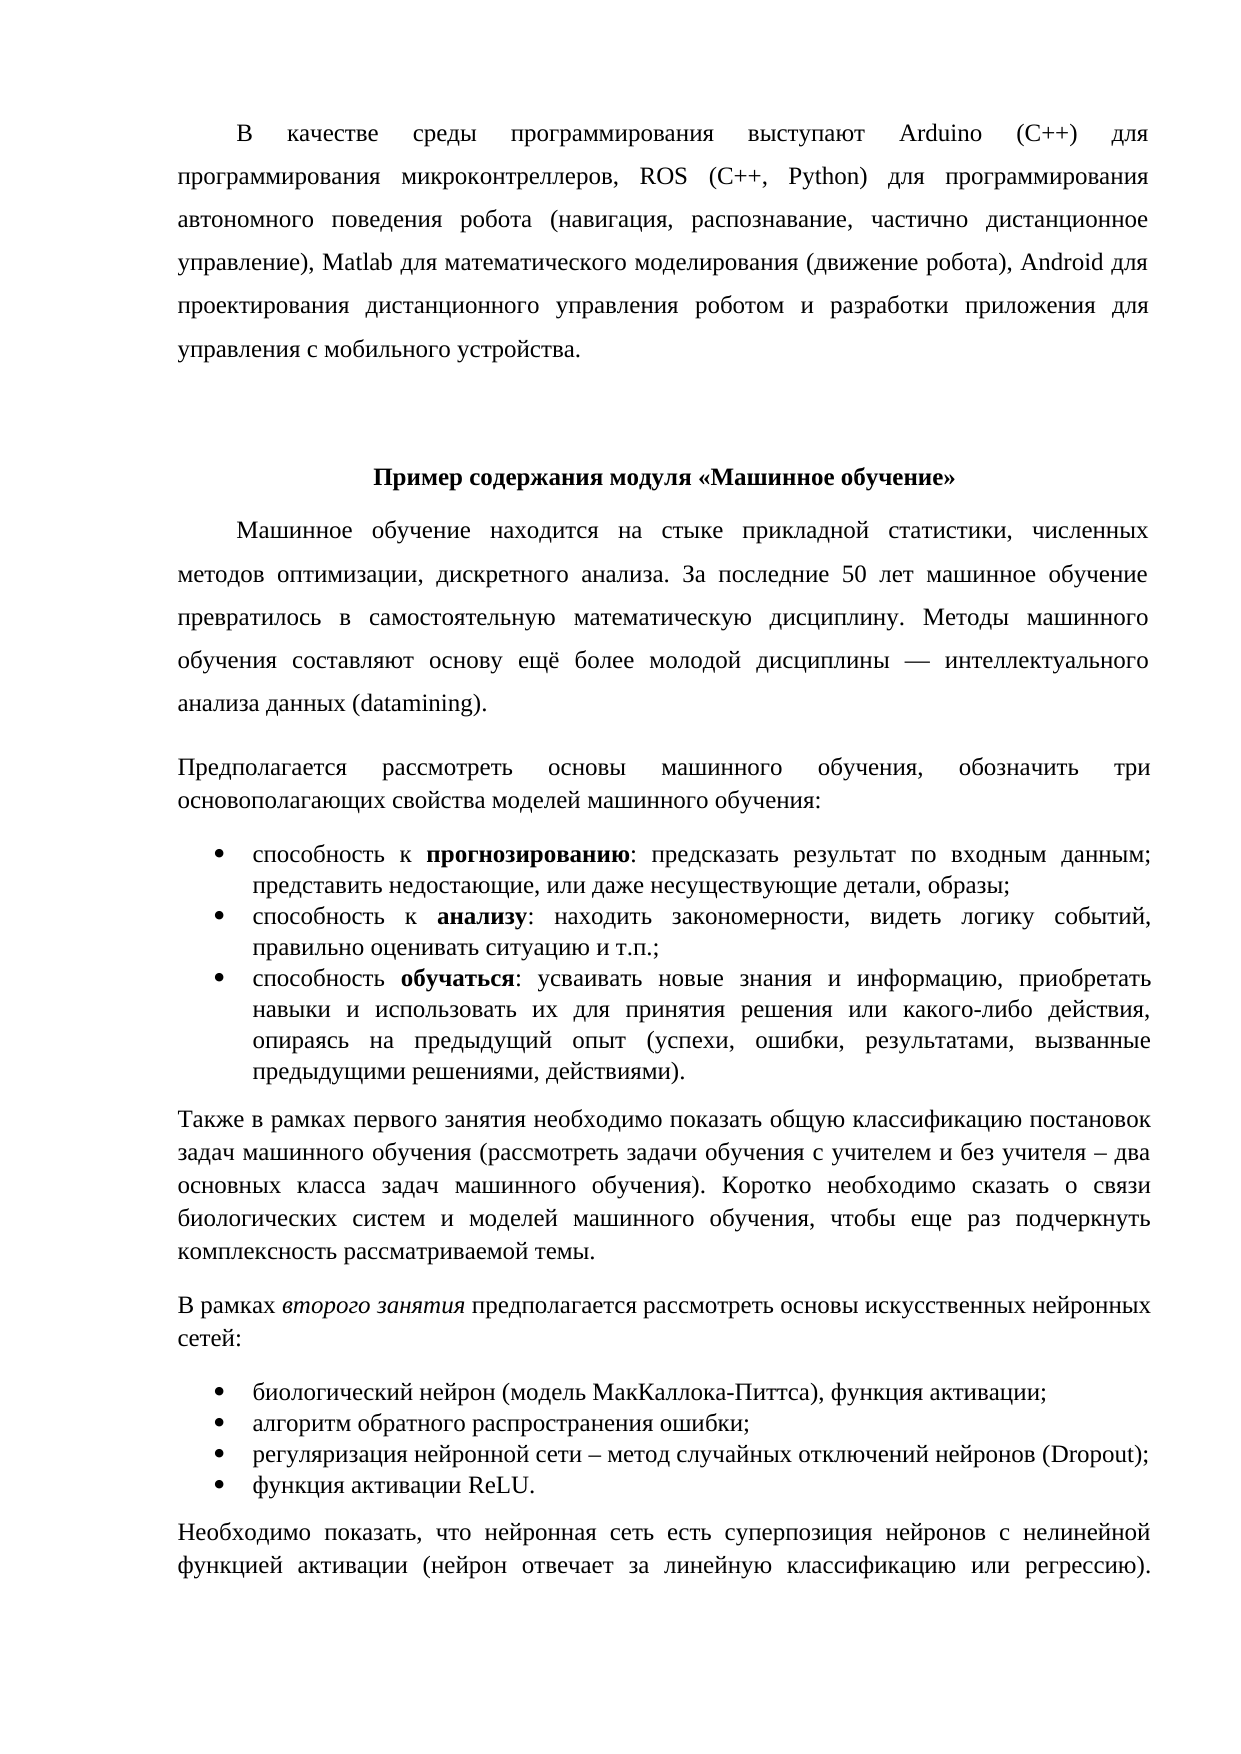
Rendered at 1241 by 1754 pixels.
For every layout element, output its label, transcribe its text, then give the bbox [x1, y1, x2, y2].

text Пример содержания модуля «Машинное обучение» [177, 462, 1152, 490]
text В качестве среды программирования выступают Arduino (C++) для программирования микроконтреллеров, ROS (C++, Python) для программирования автономного поведения робота (навигация, распознавание, частично дистанционное управление), Matlab для математического моделирования (движение робота), Android для проектирования дистанционного управления роботом и разработки приложения для управления с мобильного устройства. [177, 118, 1149, 362]
text Машинное обучение находится на стыке прикладной статистики, численных методов оптимизации, дискретного анализа. За последние 50 лет машинное обучение превратилось в самостоятельную математическую дисциплину. Методы машинного обучения составляют основу ещё более молодой дисциплины — интеллектуального анализа данных (datamining). [177, 516, 1149, 717]
text В рамках второго занятия предполагается рассмотреть основы искусственных нейронных сетей: [177, 1290, 1152, 1352]
list способность к анализу: находить закономерности, видеть логику событий, правильно оценивать ситуацию и т.п.; [215, 901, 1152, 961]
list способность обучаться: усваивать новые знания и информацию, приобретать навыки и использовать их для принятия решения или какого-либо действия, опираясь на предыдущий опыт (успехи, ошибки, результатами, вызванные предыдущими решениями, действиями). [215, 963, 1152, 1085]
list способность к прогнозированию: предсказать результат по входным данным; представить недостающие, или даже несуществующие детали, образы; [215, 839, 1152, 899]
list биологический нейрон (модель МакКаллока-Питтса), функция активации; [215, 1377, 1152, 1405]
list регуляризация нейронной сети – метод случайных отключений нейронов (Dropout); [215, 1439, 1152, 1467]
list функция активации ReLU. [215, 1470, 1152, 1498]
list алгоритм обратного распространения ошибки; [215, 1408, 1152, 1436]
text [177, 1517, 1152, 1579]
text Также в рамках первого занятия необходимо показать общую классификацию постановок задач машинного обучения (рассмотреть задачи обучения с учителем и без учителя – два основных класса задач машинного обучения). Коротко необходимо сказать о связи биологических систем и моделей машинного обучения, чтобы еще раз подчеркнуть комплексность рассматриваемой темы. [177, 1104, 1152, 1265]
text Предполагается рассмотреть основы машинного обучения, обозначить три основополагающих свойства моделей машинного обучения: [177, 752, 1152, 814]
